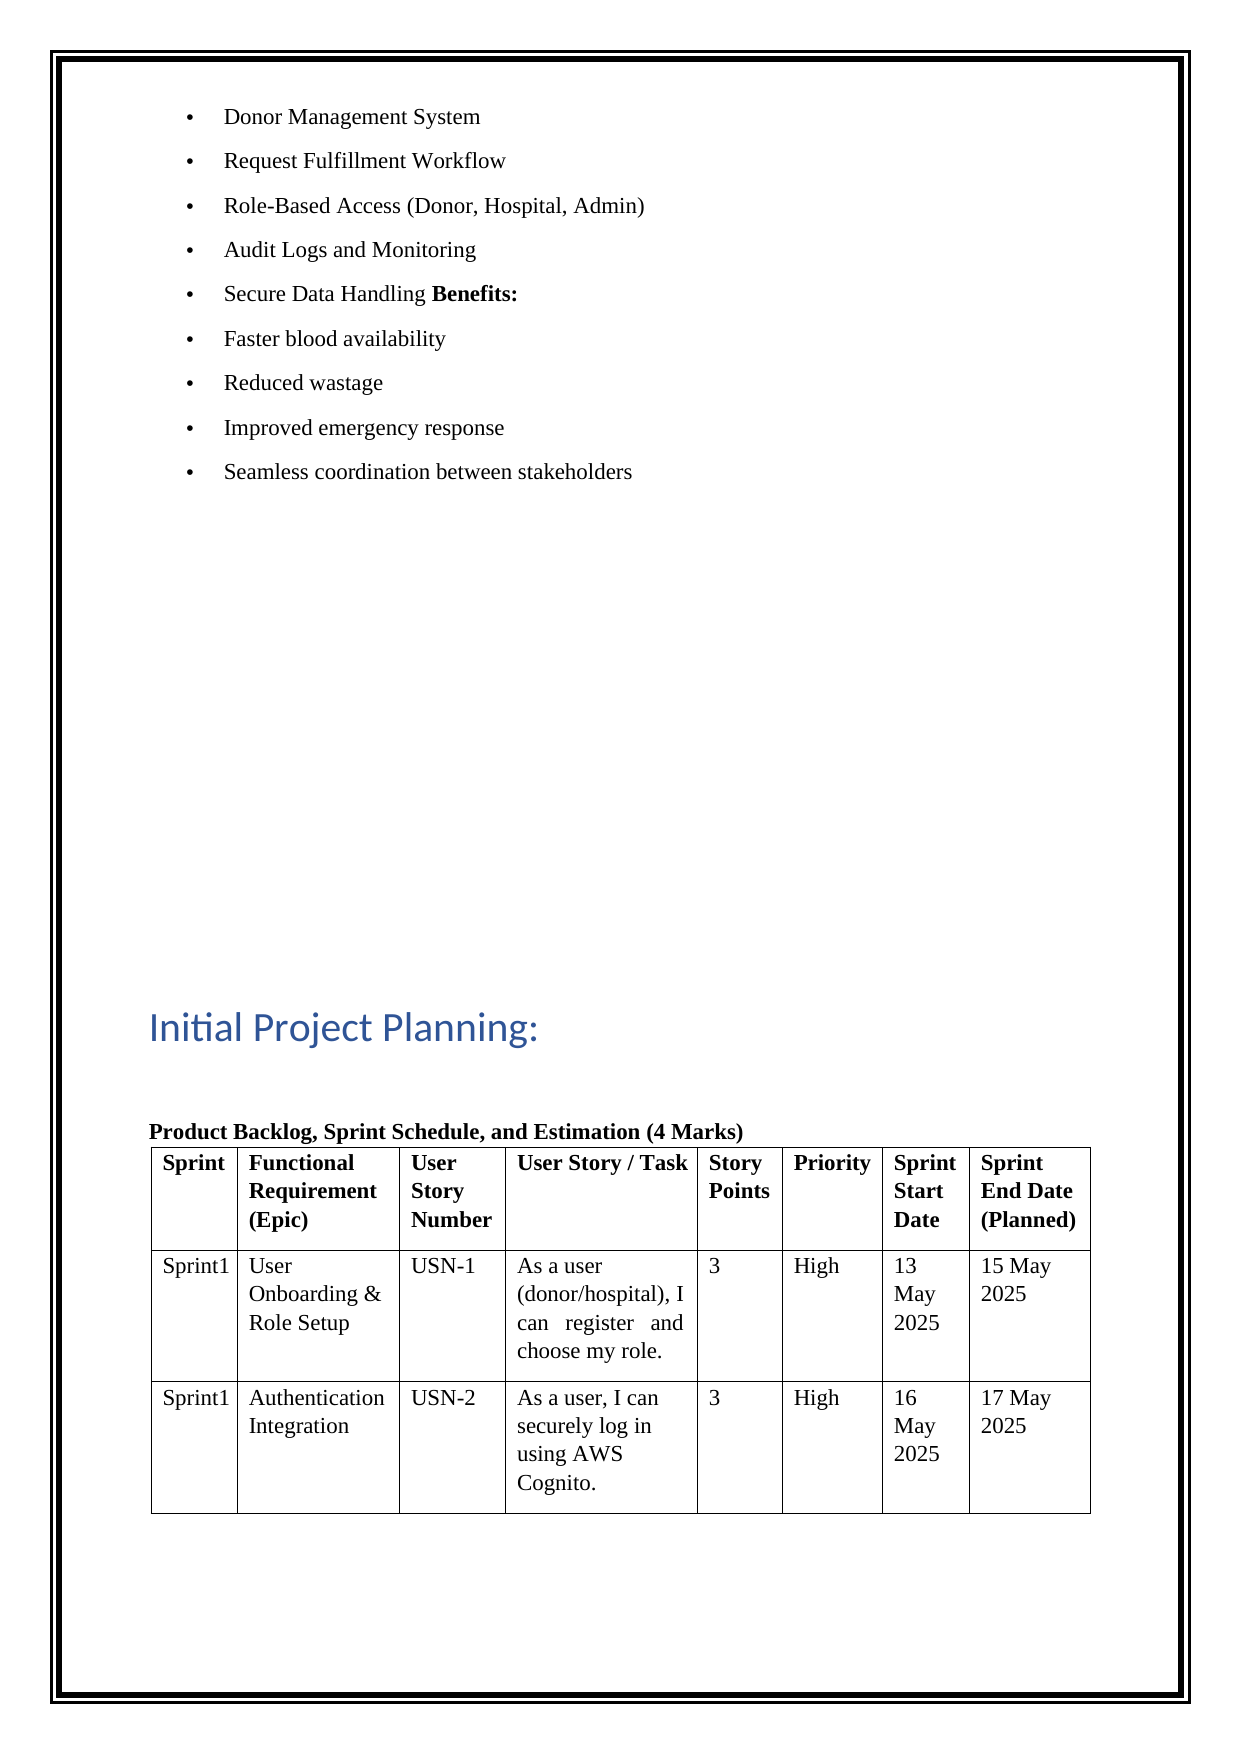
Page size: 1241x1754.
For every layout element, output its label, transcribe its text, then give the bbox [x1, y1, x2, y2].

text Initial Project Planning: [148, 1001, 1097, 1052]
table_cell Authentication Integration [238, 1382, 399, 1512]
table_cell User Onboarding & Role Setup [238, 1251, 399, 1381]
table_header Sprint Start Date [883, 1148, 969, 1249]
table_cell 16 May 2025 [883, 1382, 969, 1512]
table_header Sprint End Date (Planned) [970, 1148, 1090, 1249]
table_cell 17 May 2025 [970, 1382, 1090, 1512]
table_cell 15 May 2025 [970, 1251, 1090, 1381]
table_cell 3 [698, 1251, 782, 1381]
list Improved emergency response [186, 413, 1097, 440]
table_cell 3 [698, 1382, 782, 1512]
table_cell High [783, 1251, 882, 1381]
table_cell High [783, 1382, 882, 1512]
table_header Story Points [698, 1148, 782, 1249]
table_header User Story / Task [506, 1148, 697, 1249]
list Request Fulfillment Workflow [186, 147, 1097, 174]
table_header Sprint [152, 1148, 237, 1249]
table_cell USN-2 [400, 1382, 505, 1512]
table_cell Sprint1 [152, 1251, 237, 1381]
list Role-Based Access (Donor, Hospital, Admin) [186, 192, 1097, 218]
table_cell USN-1 [400, 1251, 505, 1381]
list Donor Management System [186, 103, 1097, 129]
list Faster blood availability [186, 325, 1097, 351]
table_cell Sprint1 [152, 1382, 237, 1512]
text Product Backlog, Sprint Schedule, and Estimation (4 Marks) [148, 1118, 1097, 1144]
table_header Priority [783, 1148, 882, 1249]
list Audit Logs and Monitoring [186, 236, 1097, 262]
list Secure Data Handling Benefits: [186, 280, 1097, 307]
table_cell 13 May 2025 [883, 1251, 969, 1381]
list Seamless coordination between stakeholders [186, 458, 1097, 484]
table_cell As a user, I can securely log in using AWS Cognito. [506, 1382, 697, 1512]
table_header Functional Requirement (Epic) [238, 1148, 399, 1249]
table_header User Story Number [400, 1148, 505, 1249]
table_cell As a user (donor/hospital), I can register and choose my role. [506, 1251, 697, 1381]
list Reduced wastage [186, 369, 1097, 396]
